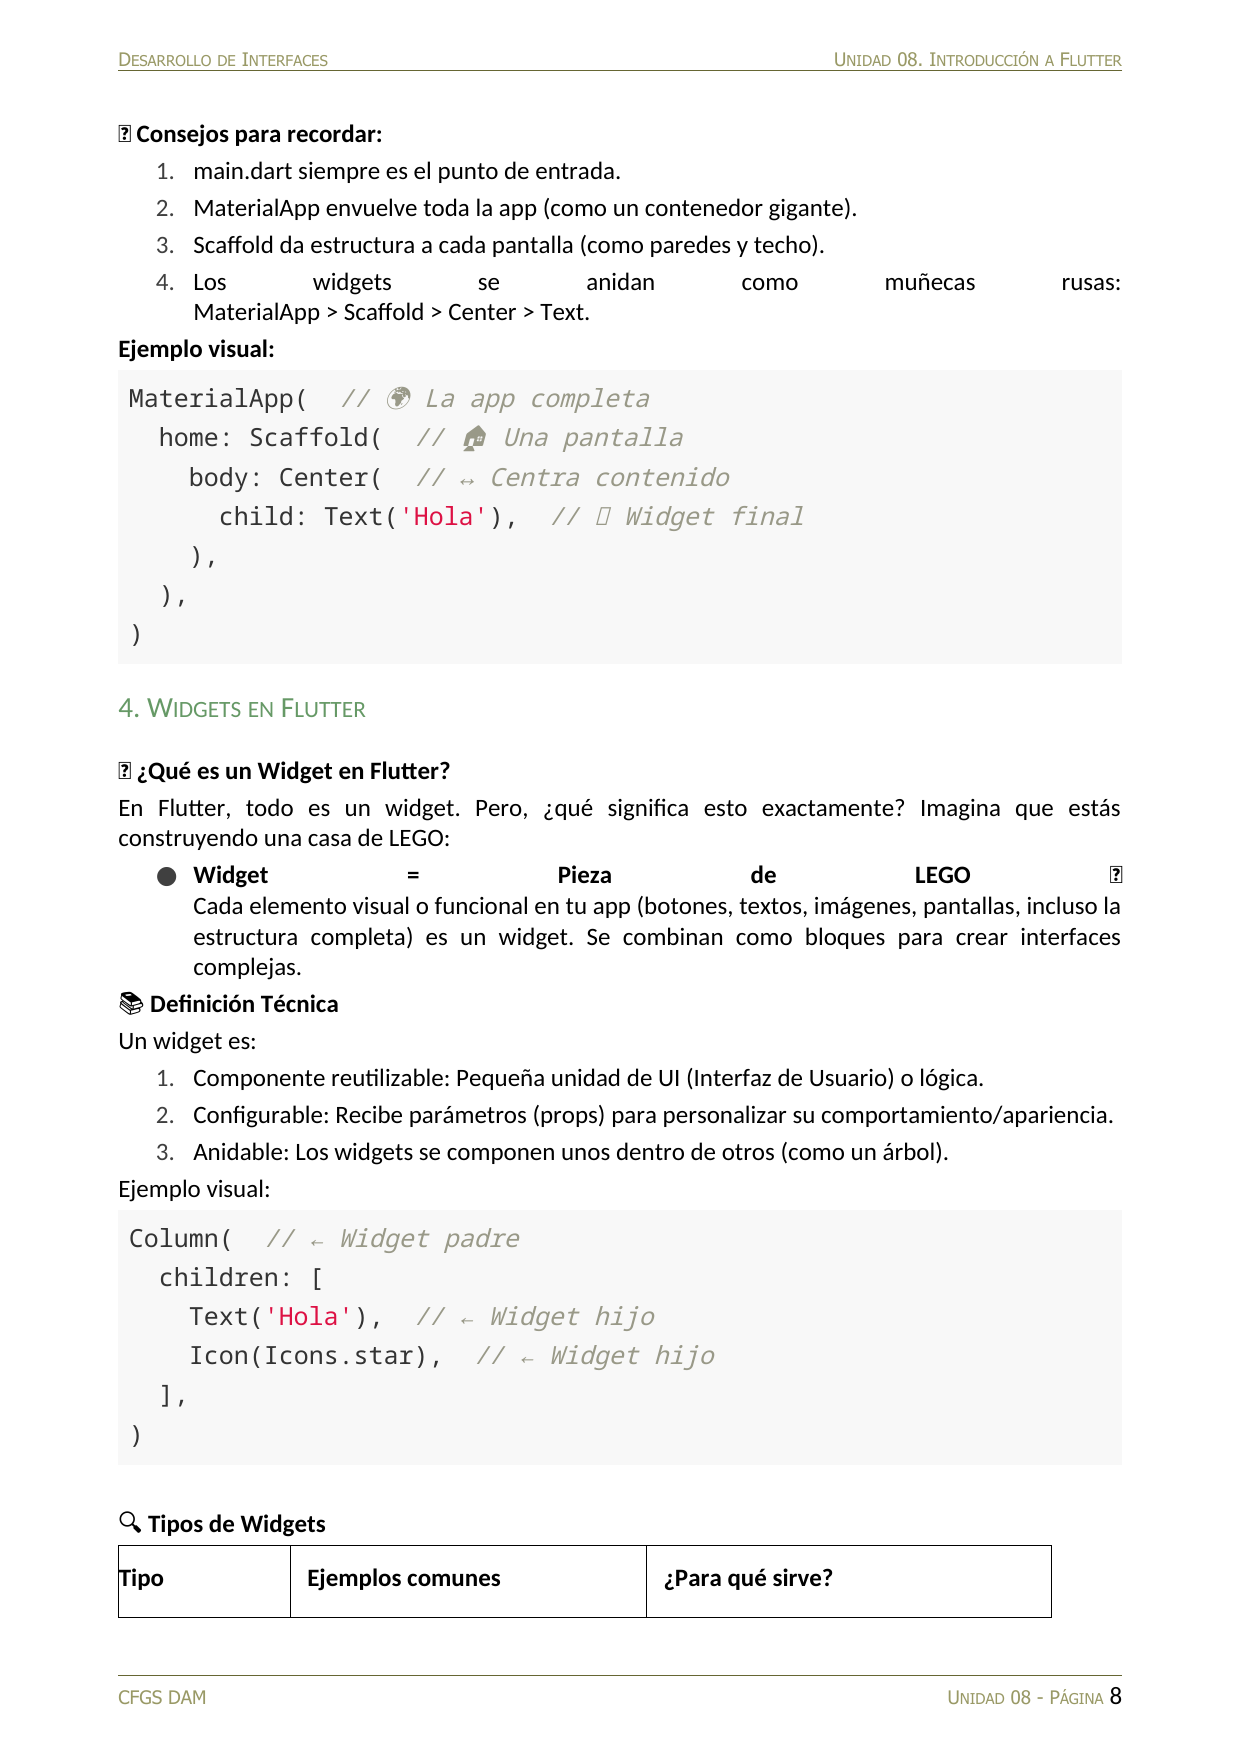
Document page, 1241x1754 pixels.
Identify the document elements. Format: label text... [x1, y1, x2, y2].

list Anidable: Los widgets se componen unos dentro de otros (como un árbol). [156, 1136, 1122, 1167]
text 🧩 ¿Qué es un Widget en Flutter? [118, 755, 1122, 786]
subtitle 4. Widgets en Flutter [118, 689, 1122, 725]
list Scaffold da estructura a cada pantalla (como paredes y techo). [156, 229, 1122, 259]
table_header Column( // ← Widget padre children: [ Text('Hola'), // ← Widget hijo Icon(Icons.star), // ← Widget hijo ], ) [118, 1210, 1122, 1465]
list main.dart siempre es el punto de entrada. [156, 155, 1122, 186]
text 📚 Definición Técnica [118, 988, 1122, 1019]
table_header MaterialApp( // 🌍 La app completa home: Scaffold( // 🏠 Una pantalla body: Center( // ↔️ Centra contenido child: Text('Hola'), // 📝 Widget final ), ), ) [118, 370, 1122, 664]
table_header Ejemplos comunes [291, 1546, 646, 1617]
list Configurable: Recibe parámetros (props) para personalizar su comportamiento/apariencia. [156, 1099, 1122, 1129]
list Widget = Pieza de LEGO 🧱 Cada elemento visual o funcional en tu app (botones, textos, imágenes, pantallas, incluso la estructura completa) es un widget. Se combinan como bloques para crear interfaces complejas. [156, 859, 1122, 982]
text En Flutter, todo es un widget. Pero, ¿qué significa esto exactamente? Imagina que estás construyendo una casa de LEGO: [118, 792, 1122, 853]
text 🔍 Tipos de Widgets [118, 1508, 1122, 1538]
table_header ¿Para qué sirve? [647, 1546, 1051, 1617]
table_header Tipo [119, 1546, 290, 1617]
text Ejemplo visual: [118, 333, 1122, 364]
text 💡 Consejos para recordar: [118, 118, 1122, 148]
list MaterialApp envuelve toda la app (como un contenedor gigante). [156, 192, 1122, 222]
text Ejemplo visual: [118, 1173, 1122, 1203]
list Componente reutilizable: Pequeña unidad de UI (Interfaz de Usuario) o lógica. [156, 1062, 1122, 1093]
text Un widget es: [118, 1025, 1122, 1056]
list Los widgets se anidan como muñecas rusas: MaterialApp > Scaffold > Center > Text. [156, 266, 1122, 327]
